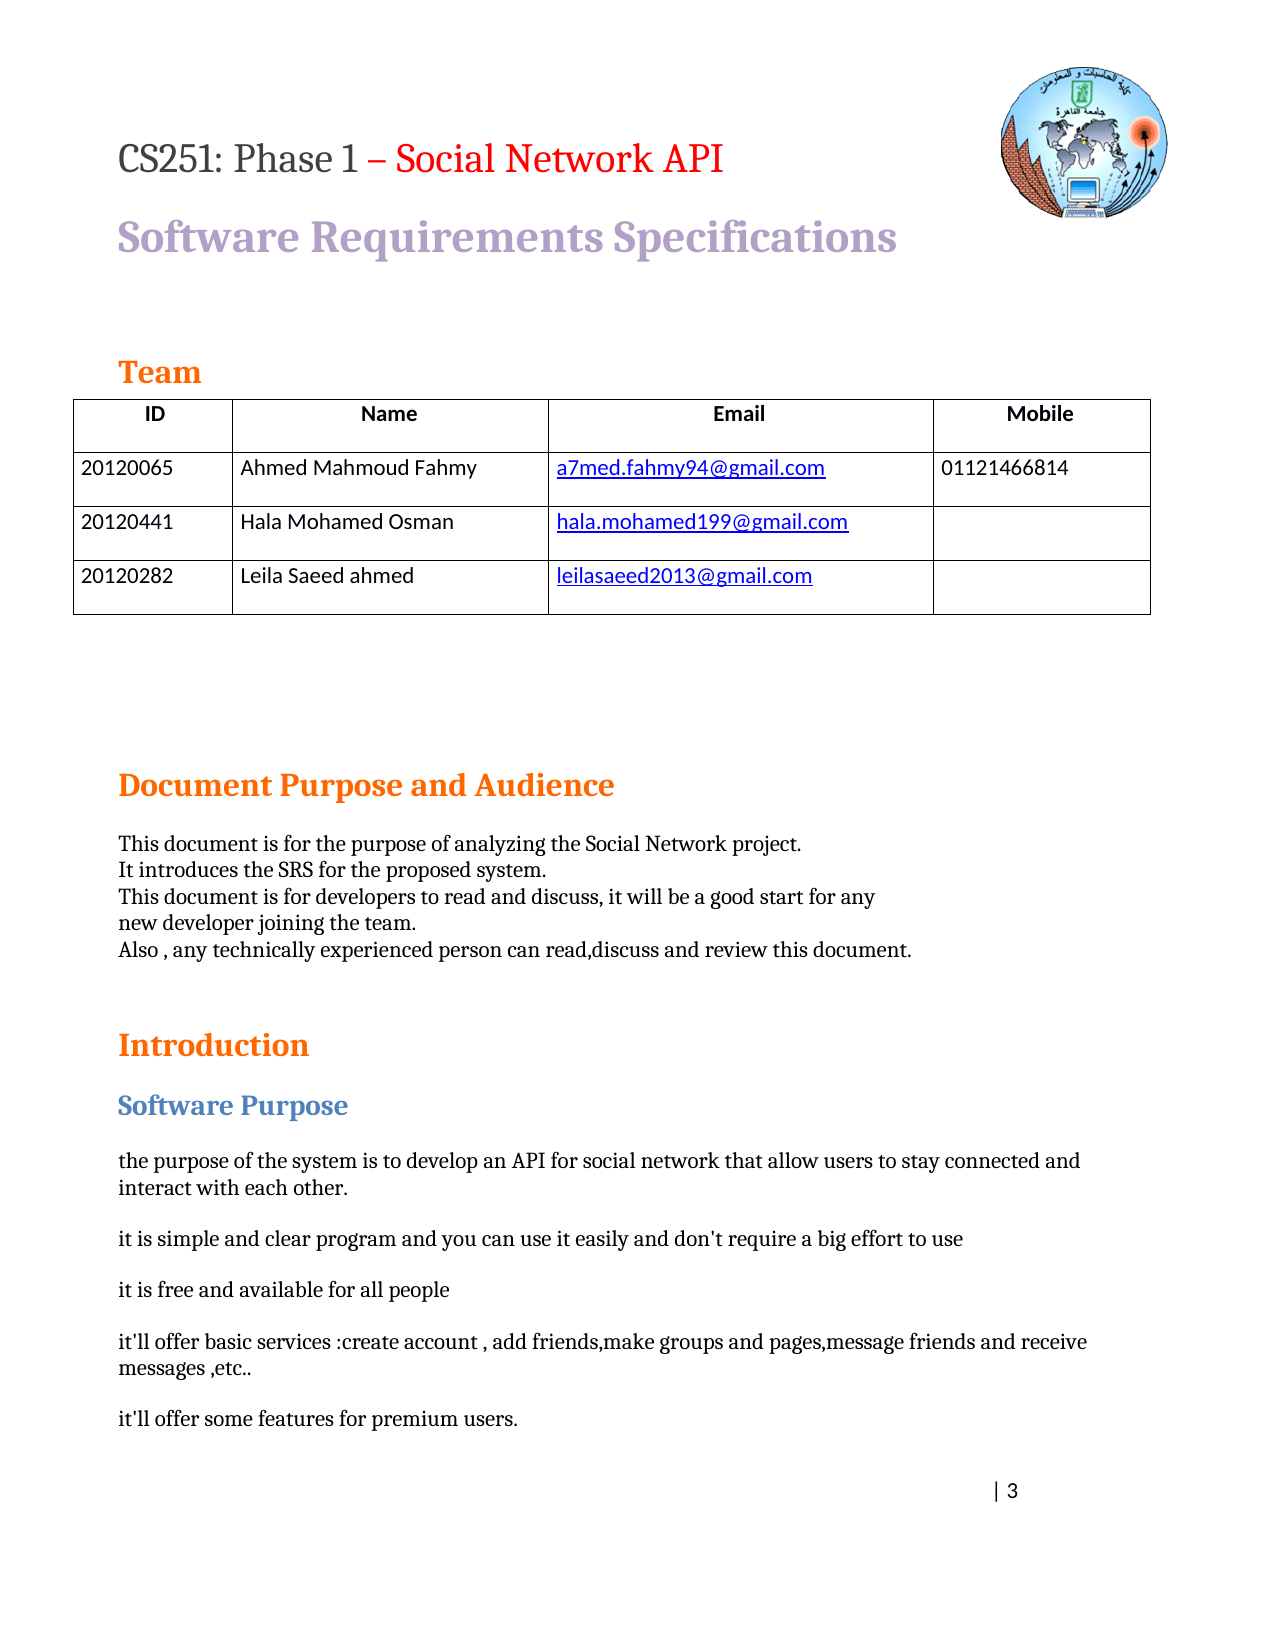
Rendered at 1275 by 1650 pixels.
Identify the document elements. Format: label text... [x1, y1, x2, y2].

table_cell Ahmed Mahmoud Fahmy [233, 453, 548, 506]
subtitle it is simple and clear program and you can use it easily and don't require a big effort to use [118, 1226, 1157, 1252]
subtitle it is free and available for all people [118, 1277, 1157, 1303]
table_cell leilasaeed2013@gmail.com [549, 561, 933, 613]
table_header Email [549, 400, 933, 452]
table_cell [934, 561, 1150, 613]
subtitle it'll offer basic services :create account , add friends,make groups and pages,message friends and receive messages ,etc.. [118, 1328, 1157, 1381]
subtitle it'll offer some features for premium users. [118, 1406, 1157, 1432]
table_cell hala.mohamed199@gmail.com [549, 507, 933, 560]
table_cell a7med.fahmy94@gmail.com [549, 453, 933, 506]
subtitle Team [118, 354, 1157, 392]
subtitle the purpose of the system is to develop an API for social network that allow users to stay connected and interact with each other. [118, 1148, 1157, 1201]
table_cell 01121466814 [934, 453, 1150, 506]
table_cell 20120065 [74, 453, 232, 506]
table_cell Hala Mohamed Osman [233, 507, 548, 560]
table_header Mobile [934, 400, 1150, 452]
table_cell [934, 507, 1150, 560]
table_header ID [74, 400, 232, 452]
picture [1001, 67, 1169, 223]
table_cell 20120282 [74, 561, 232, 613]
table_cell 20120441 [74, 507, 232, 560]
table_header Name [233, 400, 548, 452]
subtitle Document Purpose and Audience This document is for the purpose of analyzing the Social Network project. It introduces the SRS for the proposed system. This document is for developers to read and discuss, it will be a good start for any new developer joining the team. Also , any technically experienced person can read,discuss and review this document. [118, 766, 1157, 963]
subtitle Introduction [118, 1026, 1157, 1064]
table_cell Leila Saeed ahmed [233, 561, 548, 613]
subtitle Software Purpose [118, 1089, 1157, 1123]
